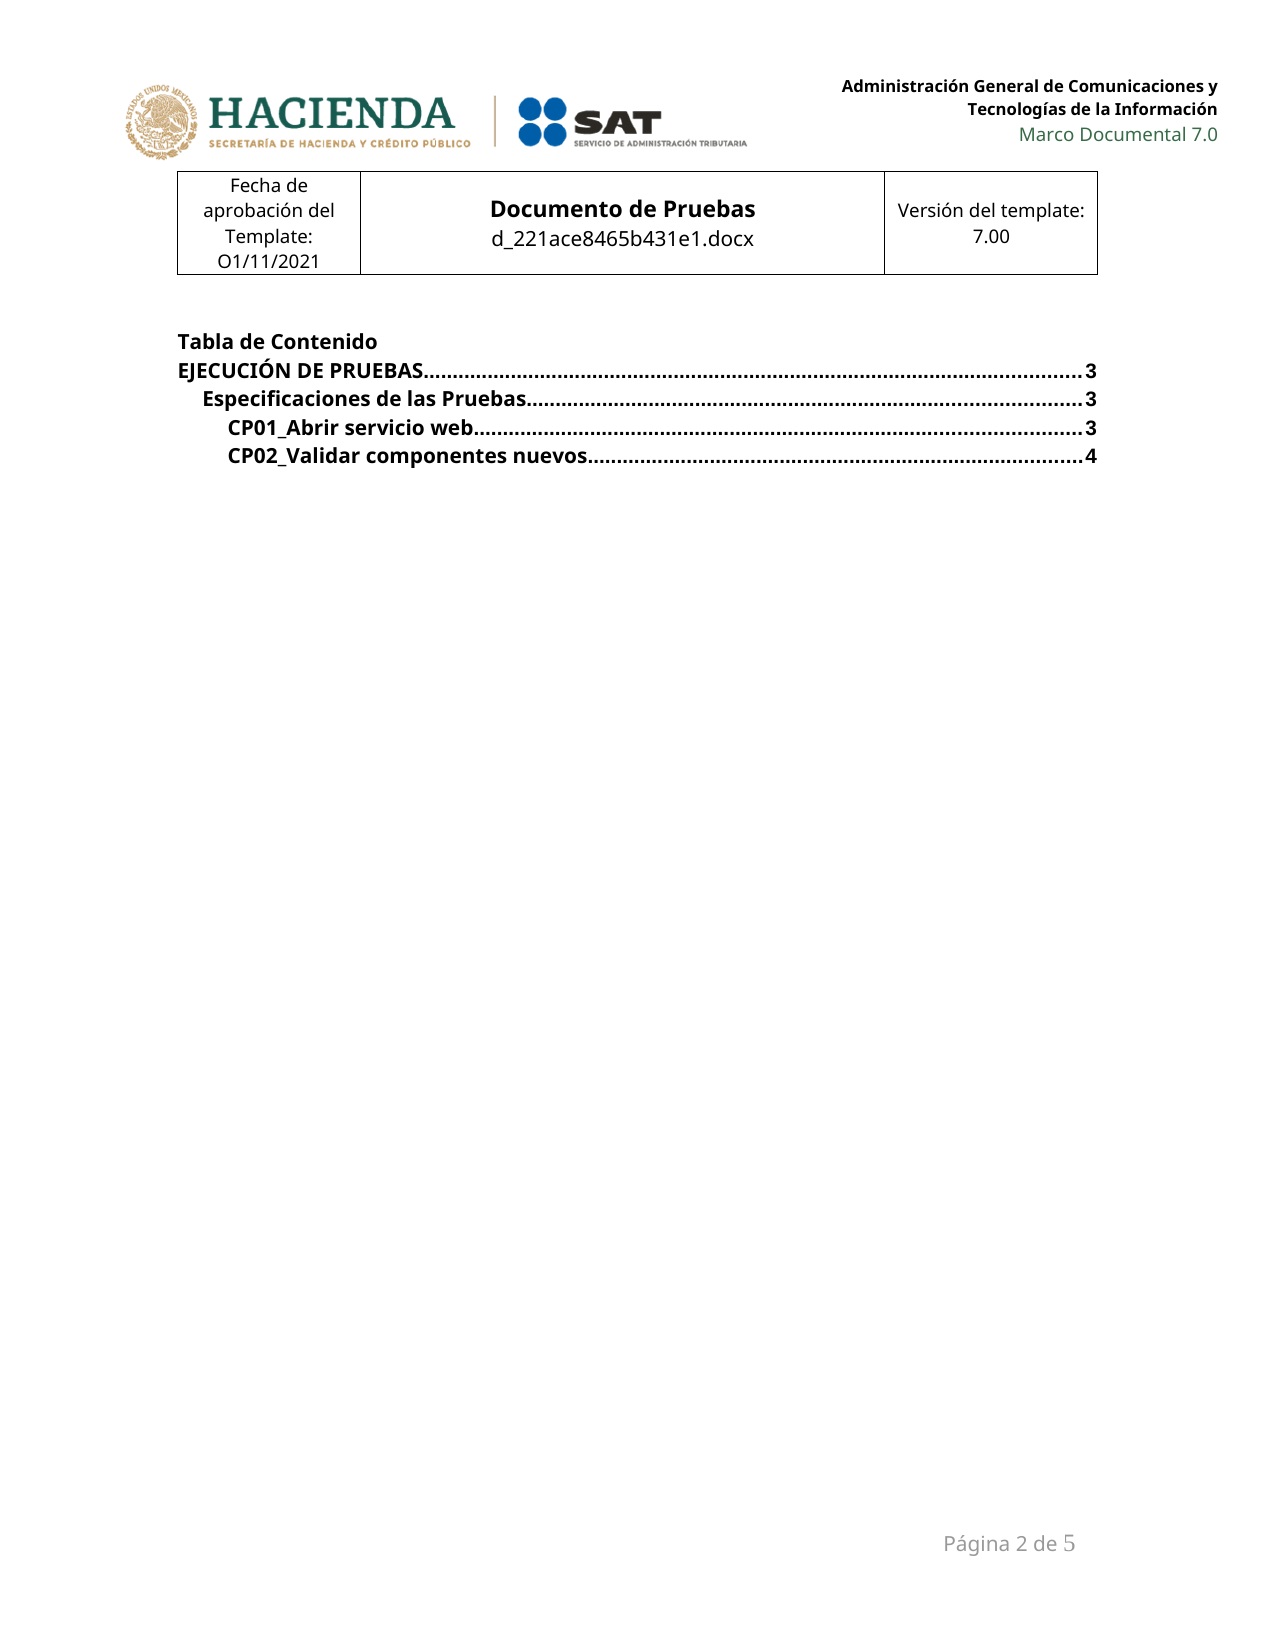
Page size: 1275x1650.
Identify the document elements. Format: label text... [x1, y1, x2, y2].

picture [114, 75, 763, 171]
text Tabla de Contenido [177, 327, 1098, 356]
text CP02_Validar componentes nuevos 4 [227, 441, 1098, 470]
text Ejecución de Pruebas 3 [177, 356, 1098, 384]
text CP01_Abrir servicio web 3 [227, 413, 1098, 441]
text Especificaciones de las Pruebas 3 [202, 384, 1098, 413]
